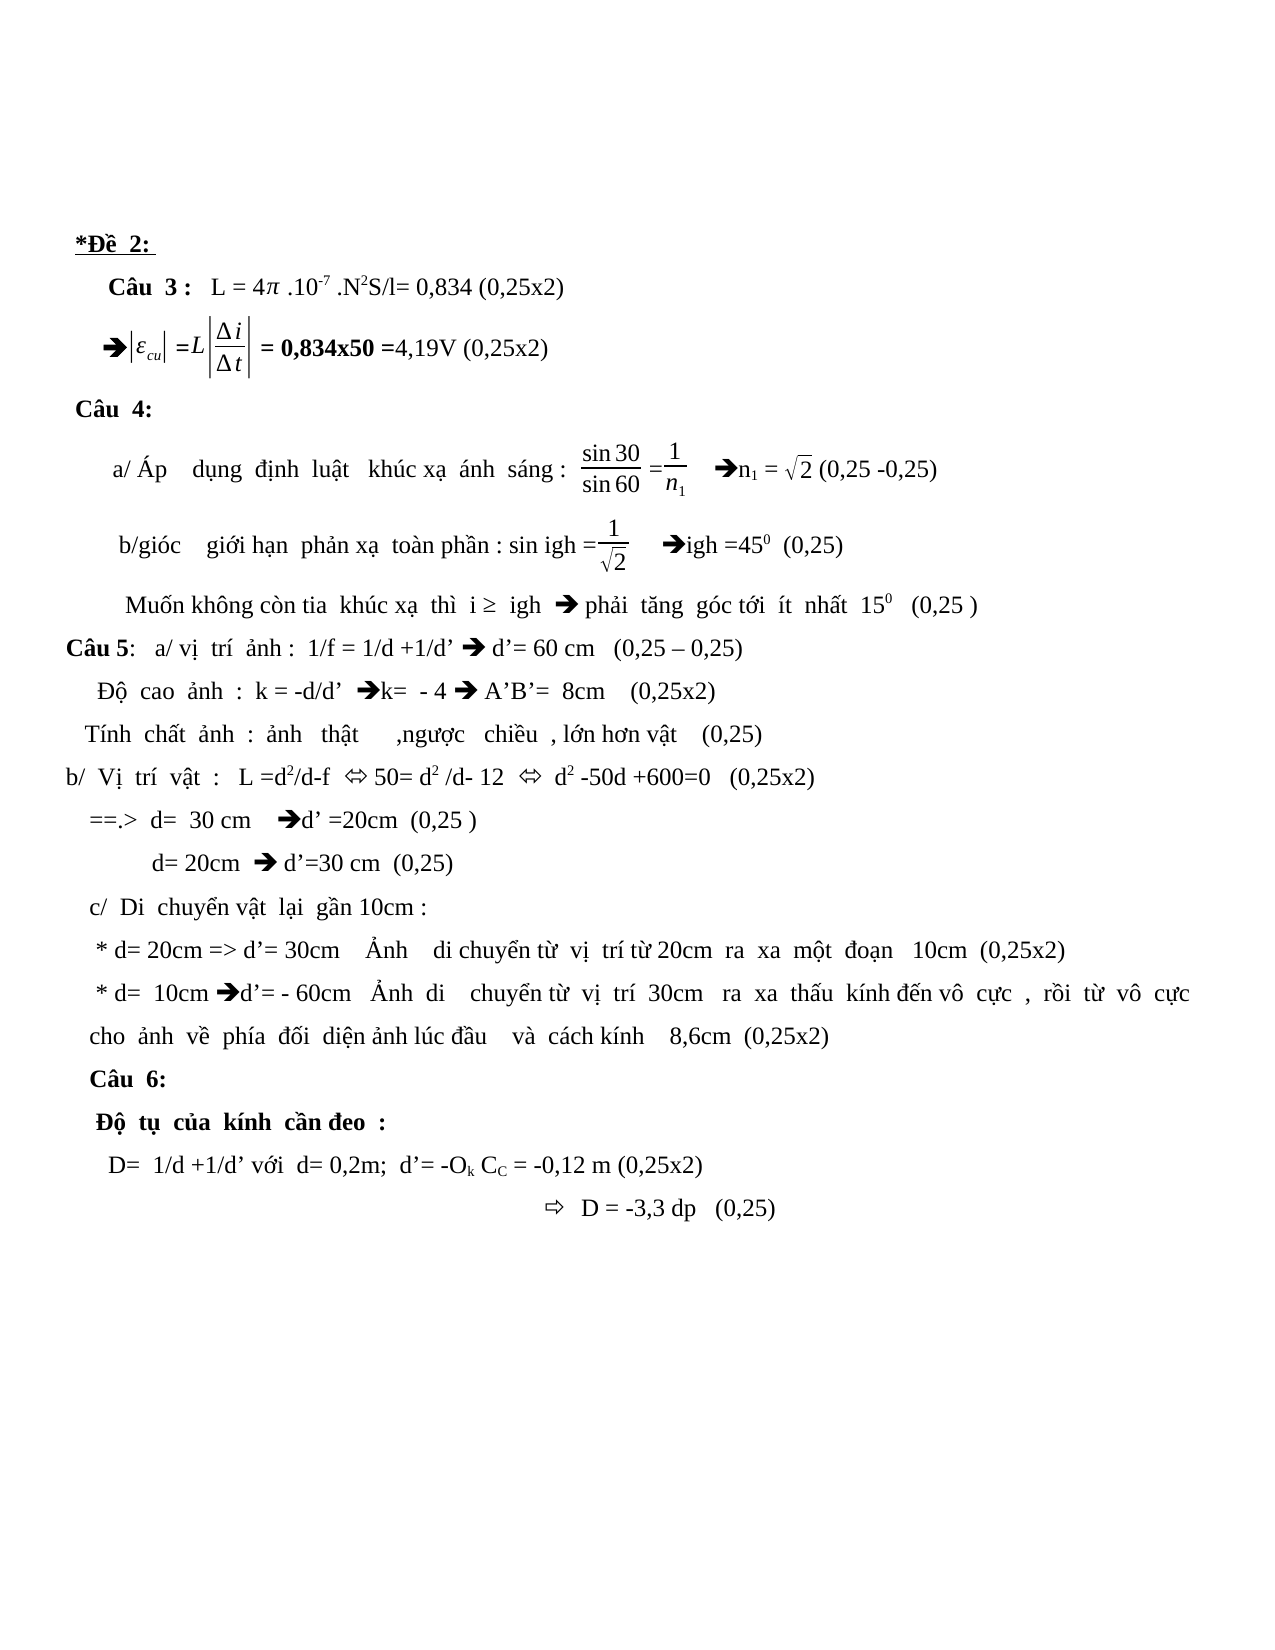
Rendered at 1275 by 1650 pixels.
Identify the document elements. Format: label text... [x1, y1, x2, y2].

text ==.> d= 30 cm d’ =20cm (0,25 ) [89, 805, 1219, 834]
text Độ cao ảnh : k = -d/d’ k= - 4 A’B’= 8cm (0,25x2) [66, 676, 1219, 705]
text b/gióc giới hạn phản xạ toàn phần : sin igh = igh =450 (0,25) [112, 514, 1219, 575]
text Câu 5: a/ vị trí ảnh : 1/f = 1/d +1/d’ d’= 60 cm (0,25 – 0,25) [66, 633, 1219, 662]
text Câu 4: [75, 394, 1219, 423]
text * d= 10cm d’= - 60cm Ảnh di chuyển từ vị trí 30cm ra xa thấu kính đến vô cực , rồi từ vô cực cho ảnh về phía đối diện ảnh lúc đầu và cách kính 8,6cm (0,25x2) [89, 978, 1219, 1050]
text Tính chất ảnh : ảnh thật ,ngược chiều , lớn hơn vật (0,25) [66, 719, 1219, 748]
text c/ Di chuyển vật lại gần 10cm : [89, 892, 1219, 920]
text Muốn không còn tia khúc xạ thì i igh phải tăng góc tới ít nhất 150 (0,25 ) [112, 590, 1219, 618]
list D = -3,3 dp (0,25) [100, 1193, 1219, 1222]
text * d= 20cm => d’= 30cm Ảnh di chuyển từ vị trí từ 20cm ra xa một đoạn 10cm (0,25x2) [89, 935, 1219, 963]
text b/ Vị trí vật : L =d2/d-f 50= d2 /d- 12 d2 -50d +600=0 (0,25x2) [66, 762, 1219, 791]
text D= 1/d +1/d’ với d= 0,2m; d’= -Ok CC = -0,12 m (0,25x2) [89, 1150, 1219, 1179]
text Câu 3 : L = 4 .10-7 .N2S/l= 0,834 (0,25x2) [89, 272, 1219, 301]
text Độ tụ của kính cần đeo : [89, 1107, 1219, 1136]
text d= 20cm d’=30 cm (0,25) [89, 848, 1219, 877]
text a/ Áp dụng định luật khúc xạ ánh sáng : = n1 = (0,25 -0,25) [112, 437, 1219, 500]
text = = 0,834x50 =4,19V (0,25x2) [89, 315, 1219, 380]
text *Đề 2: [75, 229, 1219, 257]
text Câu 6: [89, 1064, 1219, 1093]
